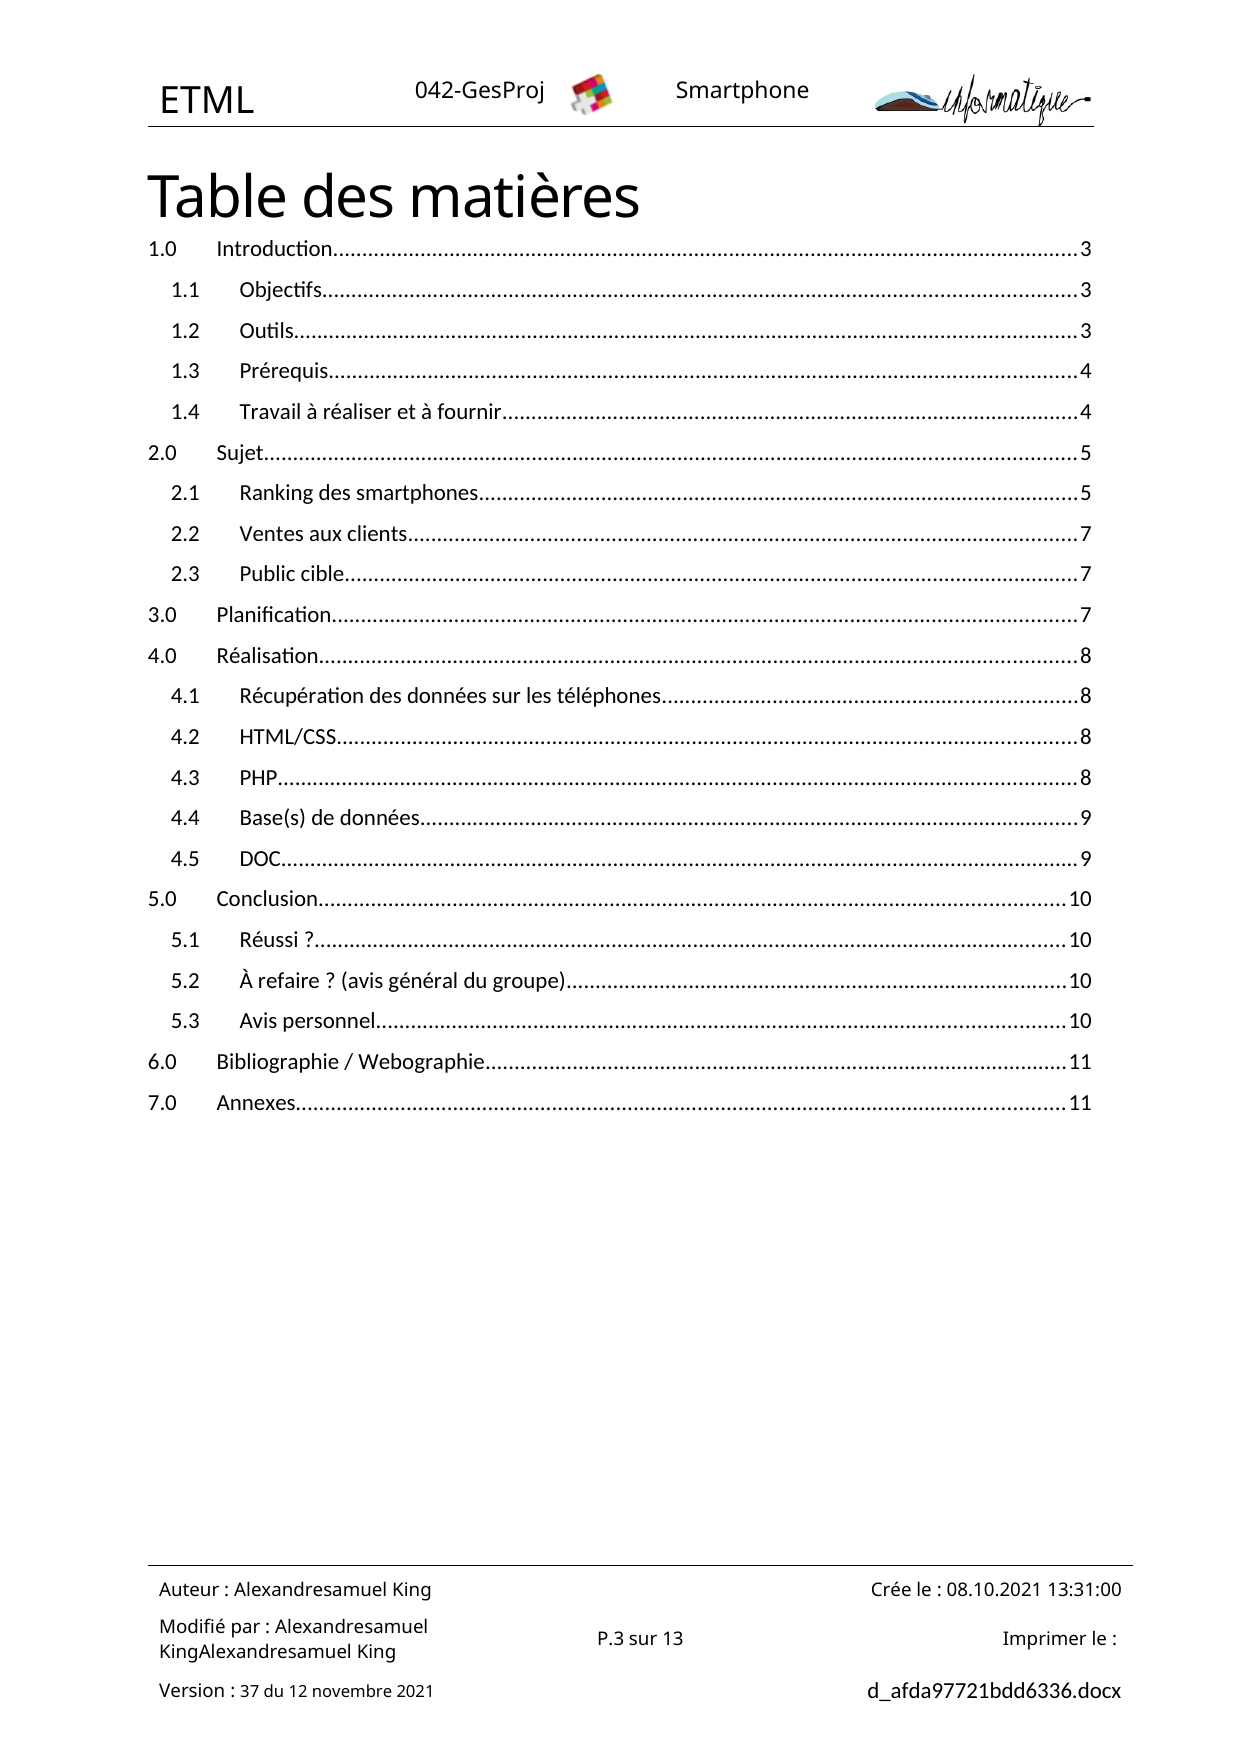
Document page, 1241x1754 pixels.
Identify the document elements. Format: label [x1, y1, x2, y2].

picture [565, 72, 616, 118]
picture [874, 74, 1092, 126]
